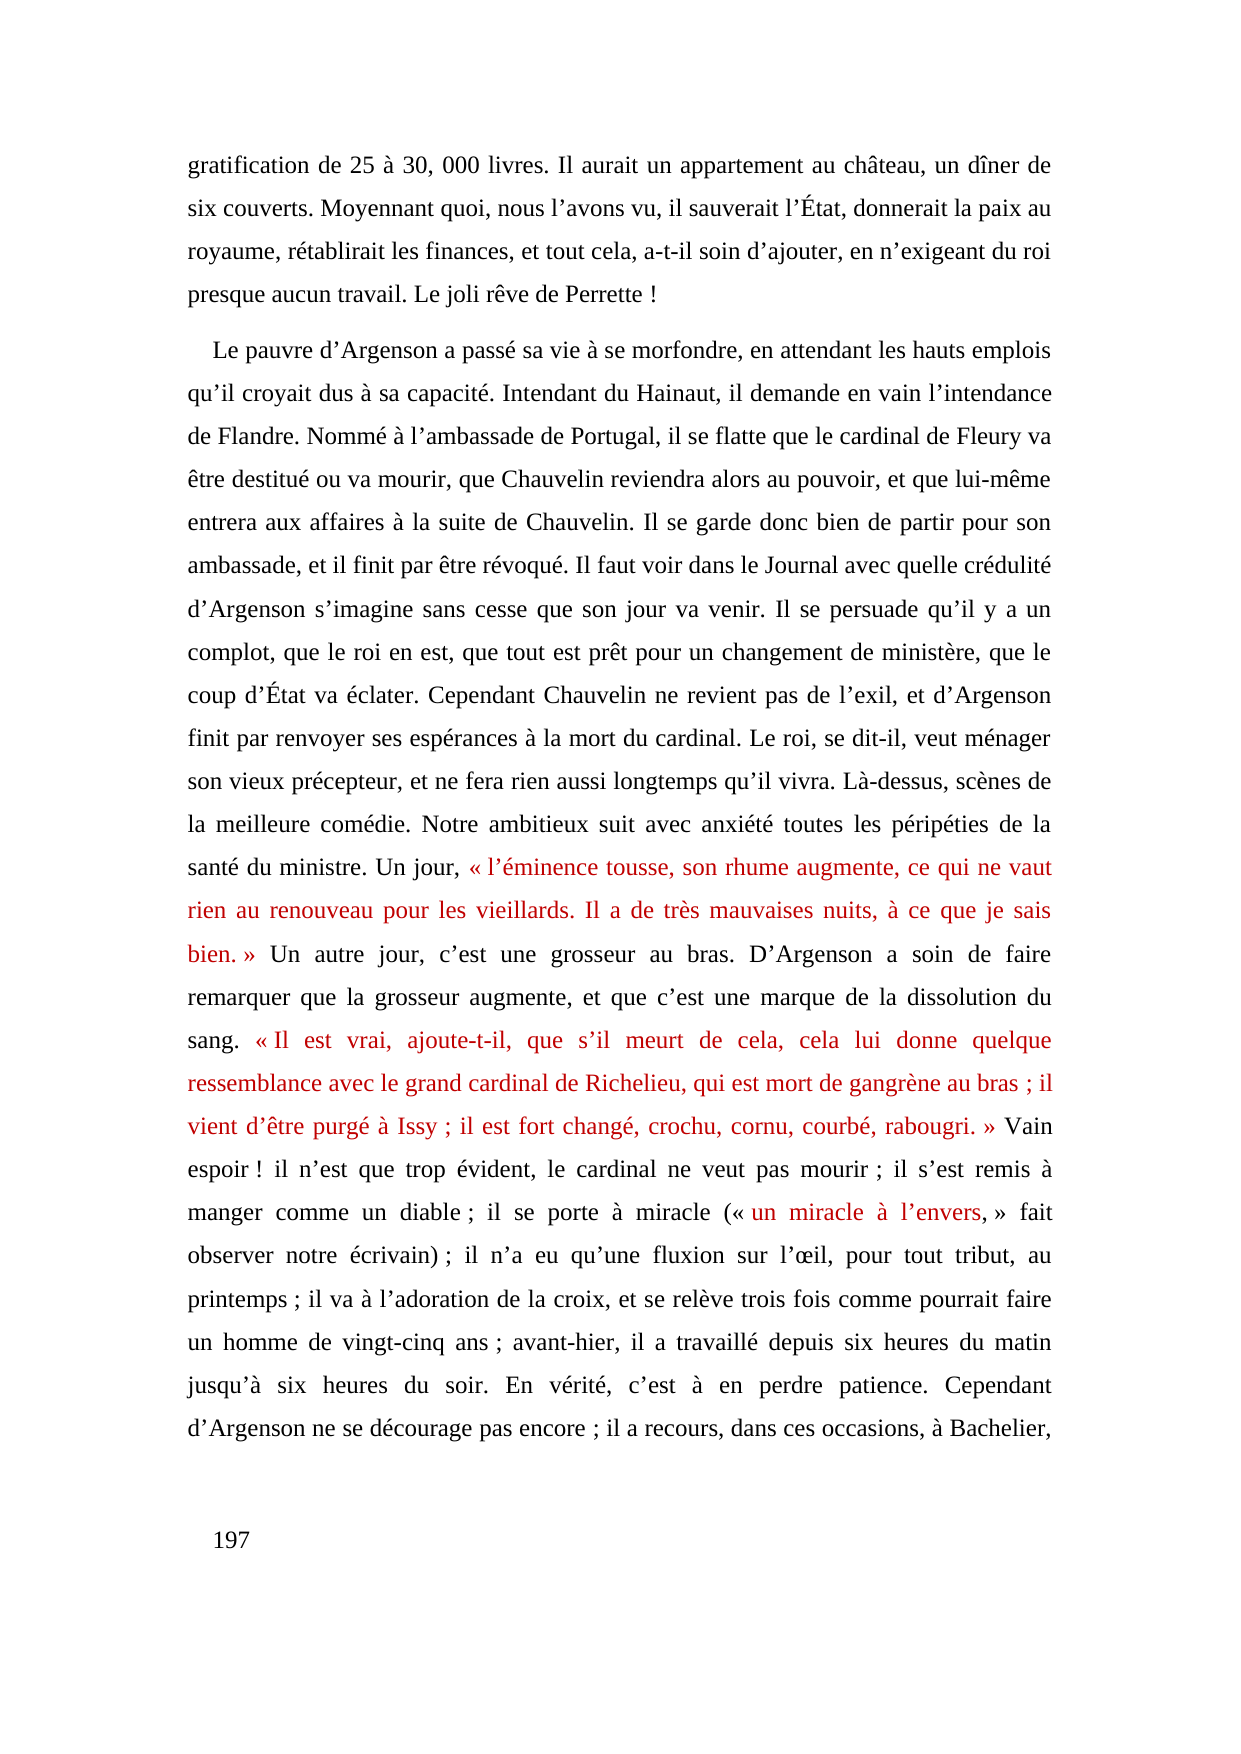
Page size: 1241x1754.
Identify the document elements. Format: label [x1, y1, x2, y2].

text [187, 335, 1053, 1442]
text [187, 150, 1053, 308]
